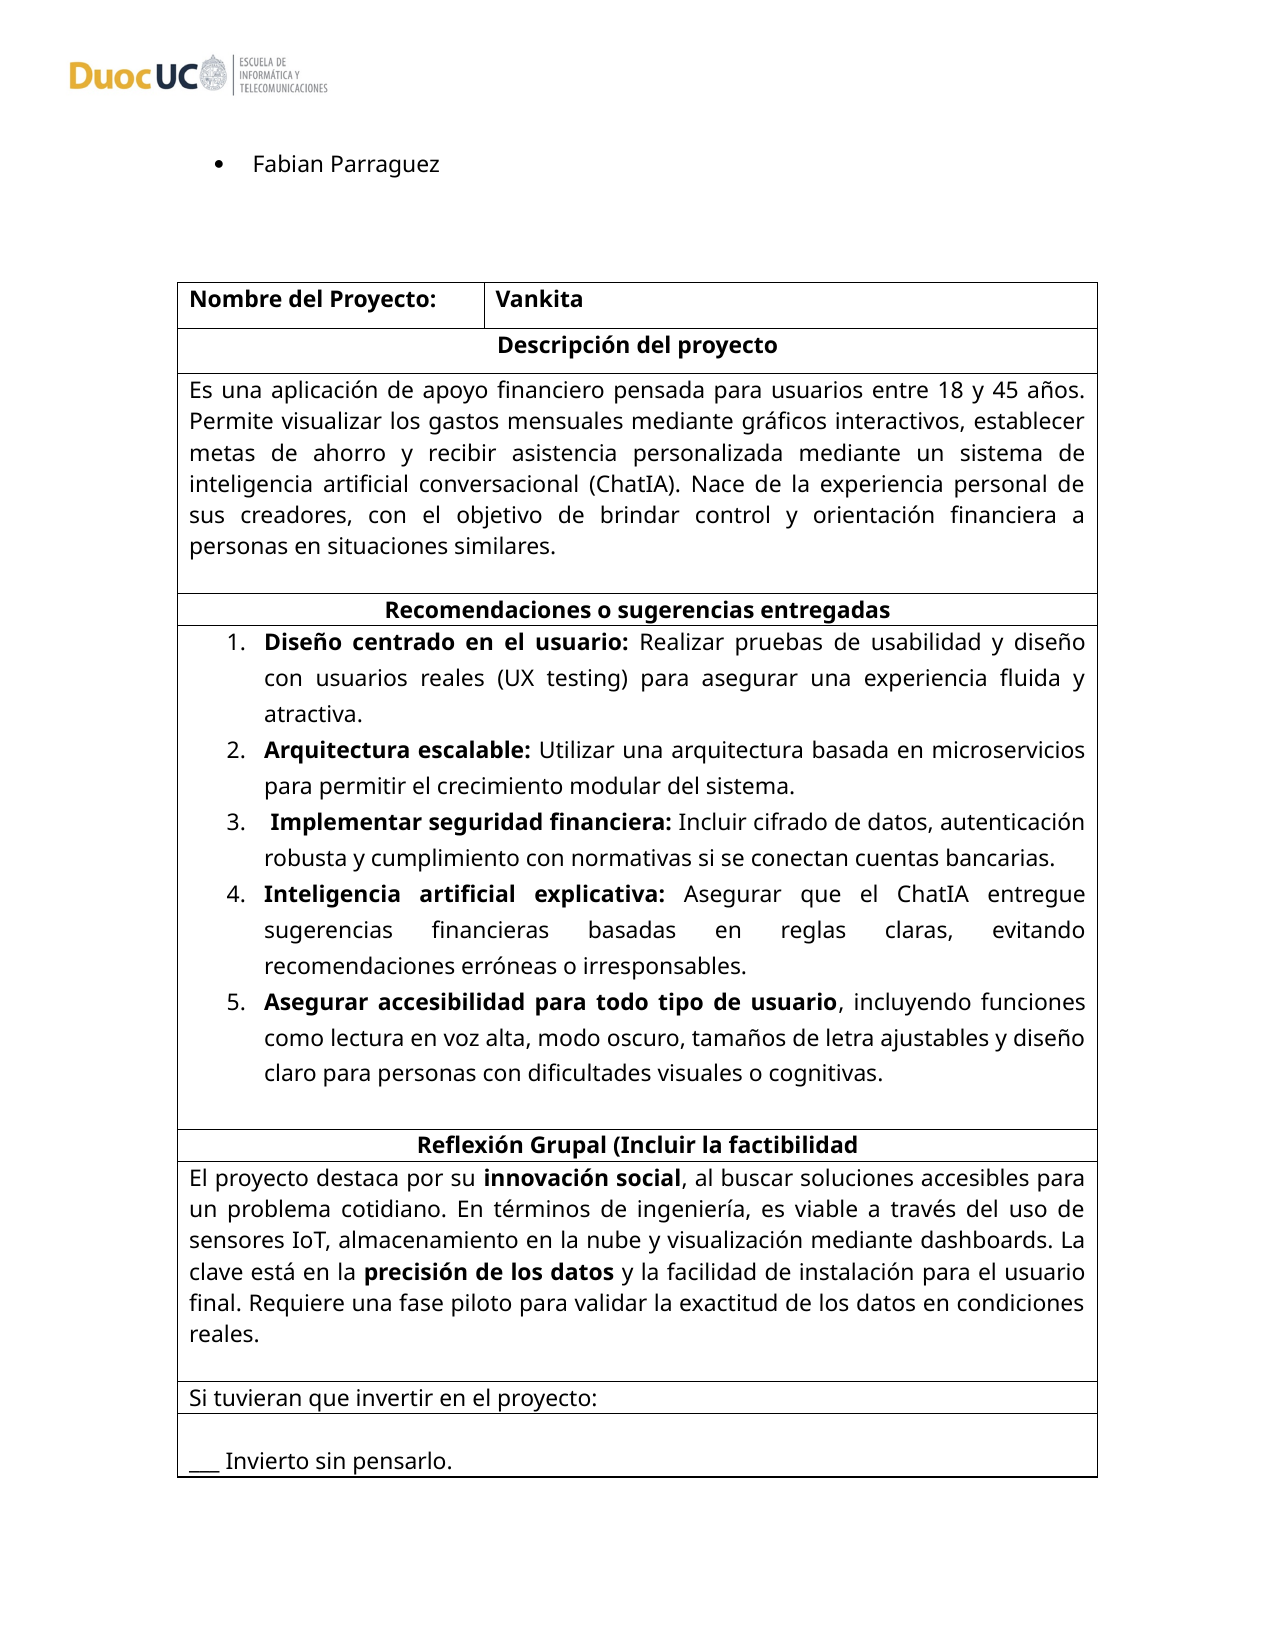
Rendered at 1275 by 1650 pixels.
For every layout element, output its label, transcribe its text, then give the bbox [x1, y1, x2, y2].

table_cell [178, 1414, 1097, 1476]
table_cell El proyecto destaca por su innovación social, al buscar soluciones accesibles para un problema cotidiano. En términos de ingeniería, es viable a través del uso de sensores IoT, almacenamiento en la nube y visualización mediante dashboards. La clave está en la precisión de los datos y la facilidad de instalación para el usuario final. Requiere una fase piloto para validar la exactitud de los datos en condiciones reales. [178, 1162, 1097, 1381]
table_cell Si tuvieran que invertir en el proyecto: [178, 1382, 1097, 1413]
table_header Vankita [485, 283, 1097, 328]
table_cell Es una aplicación de apoyo financiero pensada para usuarios entre 18 y 45 años. Permite visualizar los gastos mensuales mediante gráficos interactivos, establecer metas de ahorro y recibir asistencia personalizada mediante un sistema de inteligencia artificial conversacional (ChatIA). Nace de la experiencia personal de sus creadores, con el objetivo de brindar control y orientación financiera a personas en situaciones similares. [178, 374, 1097, 593]
table_cell Descripción del proyecto [178, 329, 1097, 373]
list Fabian Parraguez [215, 148, 1098, 213]
table_cell Diseño centrado en el usuario: Realizar pruebas de usabilidad y diseño con usuarios reales (UX testing) para asegurar una experiencia fluida y atractiva. Arquitectura escalable: Utilizar una arquitectura basada en microservicios para permitir el crecimiento modular del sistema. Implementar seguridad financiera: Incluir cifrado de datos, autenticación robusta y cumplimiento con normativas si se conectan cuentas bancarias. Inteligencia artificial explicativa: Asegurar que el ChatIA entregue sugerencias financieras basadas en reglas claras, evitando recomendaciones erróneas o irresponsables. Asegurar accesibilidad para todo tipo de usuario, incluyendo funciones como lectura en voz alta, modo oscuro, tamaños de letra ajustables y diseño claro para personas con dificultades visuales o cognitivas. [178, 626, 1097, 1128]
table_cell Reflexión Grupal (Incluir la factibilidad [178, 1130, 1097, 1161]
table_cell Recomendaciones o sugerencias entregadas [178, 594, 1097, 625]
picture [65, 45, 335, 105]
table_header Nombre del Proyecto: [178, 283, 484, 328]
